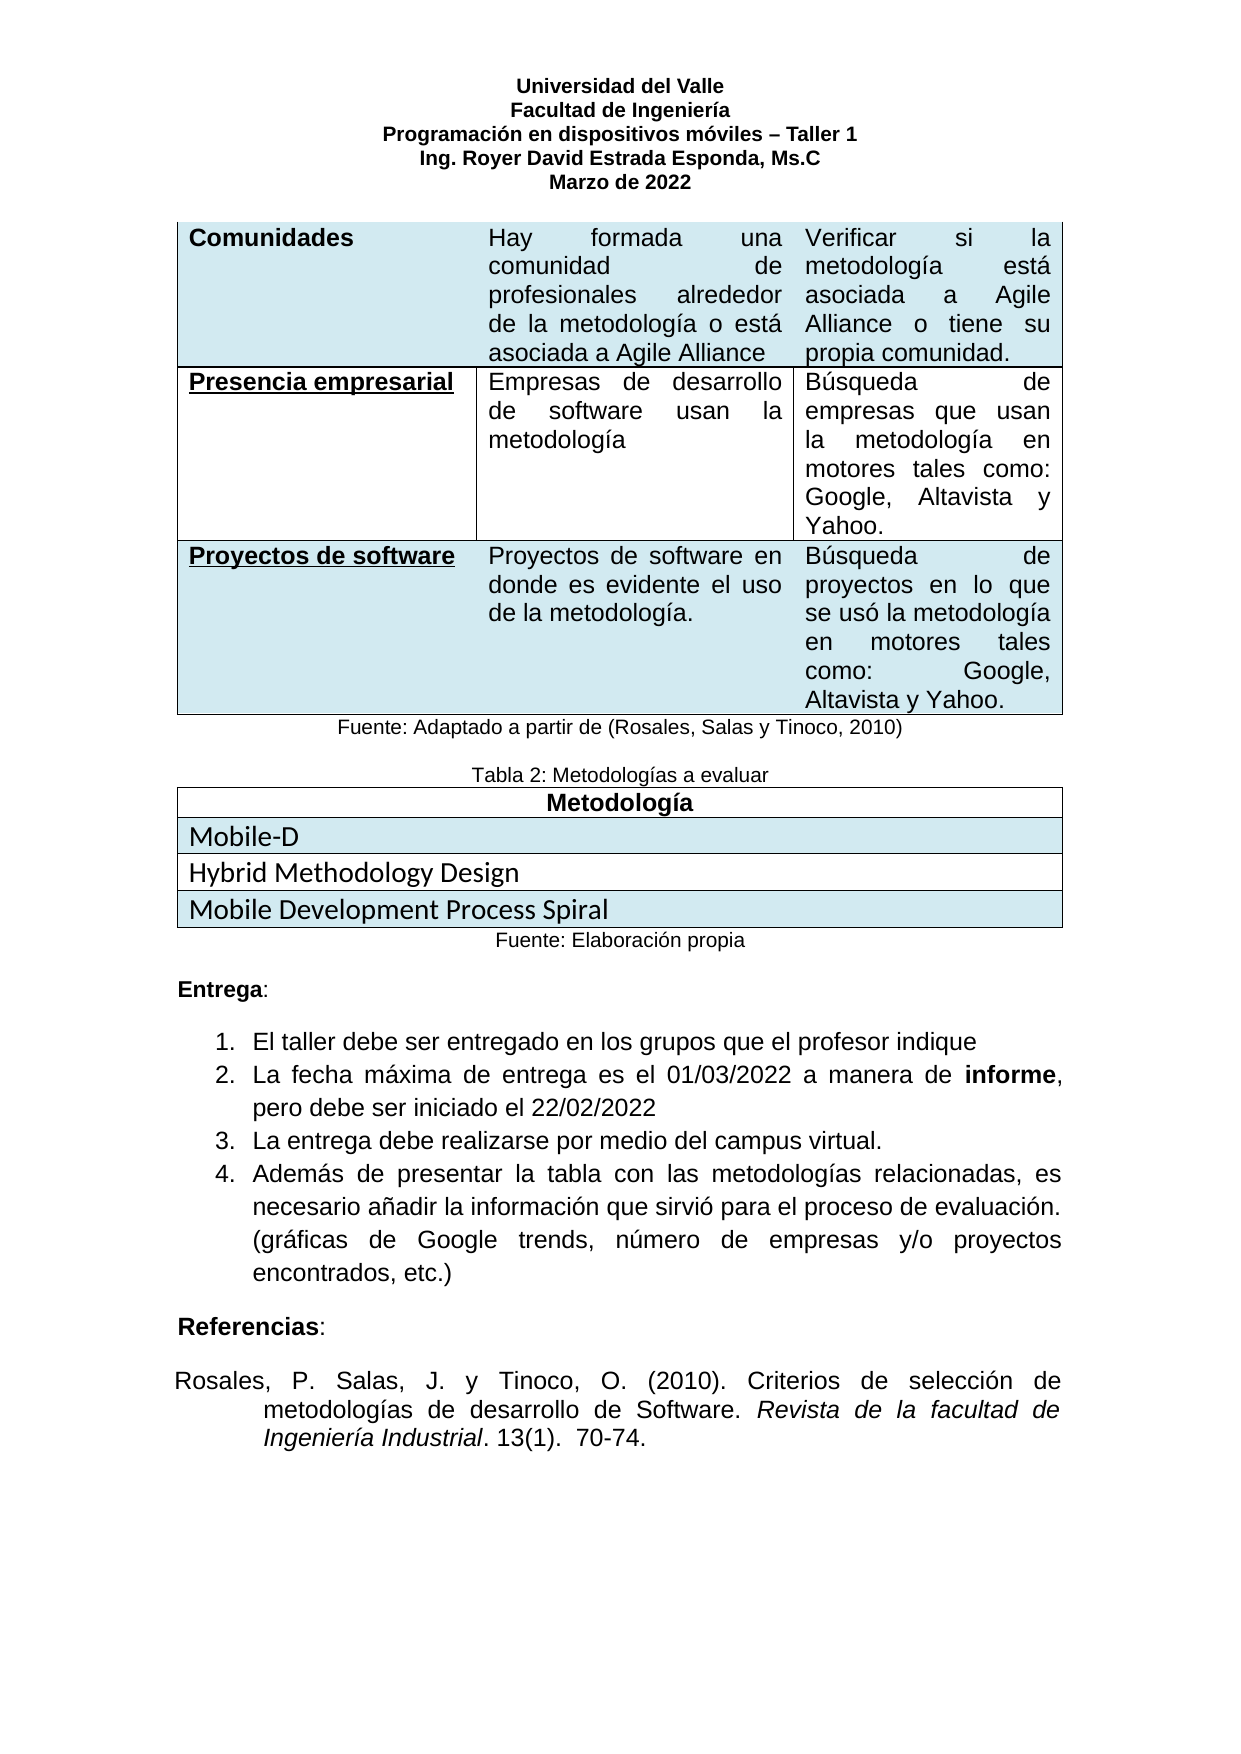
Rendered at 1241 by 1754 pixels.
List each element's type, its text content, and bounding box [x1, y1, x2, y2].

table_cell Búsqueda de empresas que usan la metodología en motores tales como: Google, Altavista y Yahoo. [794, 368, 1062, 540]
table_cell Mobile Development Process Spiral [178, 891, 1062, 927]
text Fuente: Adaptado a partir de (Rosales, Salas y Tinoco, 2010) [177, 715, 1063, 738]
table_cell Proyectos de software en donde es evidente el uso de la metodología. [477, 541, 794, 713]
table_cell Hay formada una comunidad de profesionales alrededor de la metodología o está asociada a Agile Alliance [477, 222, 794, 366]
list La fecha máxima de entrega es el 01/03/2022 a manera de informe, pero debe ser iniciado el 22/02/2022 [215, 1060, 1063, 1122]
table_cell Hybrid Methodology Design [178, 854, 1062, 890]
table_cell Empresas de desarrollo de software usan la metodología [477, 368, 793, 540]
table_cell Comunidades [178, 222, 477, 366]
table_cell Verificar si la metodología está asociada a Agile Alliance o tiene su propia comunidad. [794, 222, 1062, 366]
text Tabla 2: Metodologías a evaluar [177, 763, 1063, 787]
list Además de presentar la tabla con las metodologías relacionadas, es necesario añadir la información que sirvió para el proceso de evaluación. (gráficas de Google trends, número de empresas y/o proyectos encontrados, etc.) [215, 1159, 1063, 1287]
text Entrega: [177, 976, 1063, 1002]
table_cell Búsqueda de proyectos en lo que se usó la metodología en motores tales como: Google, Altavista y Yahoo. [794, 541, 1062, 713]
table_cell Presencia empresarial [178, 368, 476, 540]
text Fuente: Elaboración propia [177, 928, 1063, 952]
table_cell Proyectos de software [178, 541, 477, 713]
list La entrega debe realizarse por medio del campus virtual. [215, 1126, 1063, 1155]
table_header Metodología [178, 788, 1062, 817]
text Referencias: [177, 1312, 1063, 1341]
text Rosales, P. Salas, J. y Tinoco, O. (2010). Criterios de selección de metodologías de desarrollo de Software. Revista de la facultad de Ingeniería Industrial. 13(1). 70-74. [174, 1366, 1063, 1452]
list El taller debe ser entregado en los grupos que el profesor indique [215, 1027, 1063, 1056]
table_cell Mobile-D [178, 818, 1062, 853]
